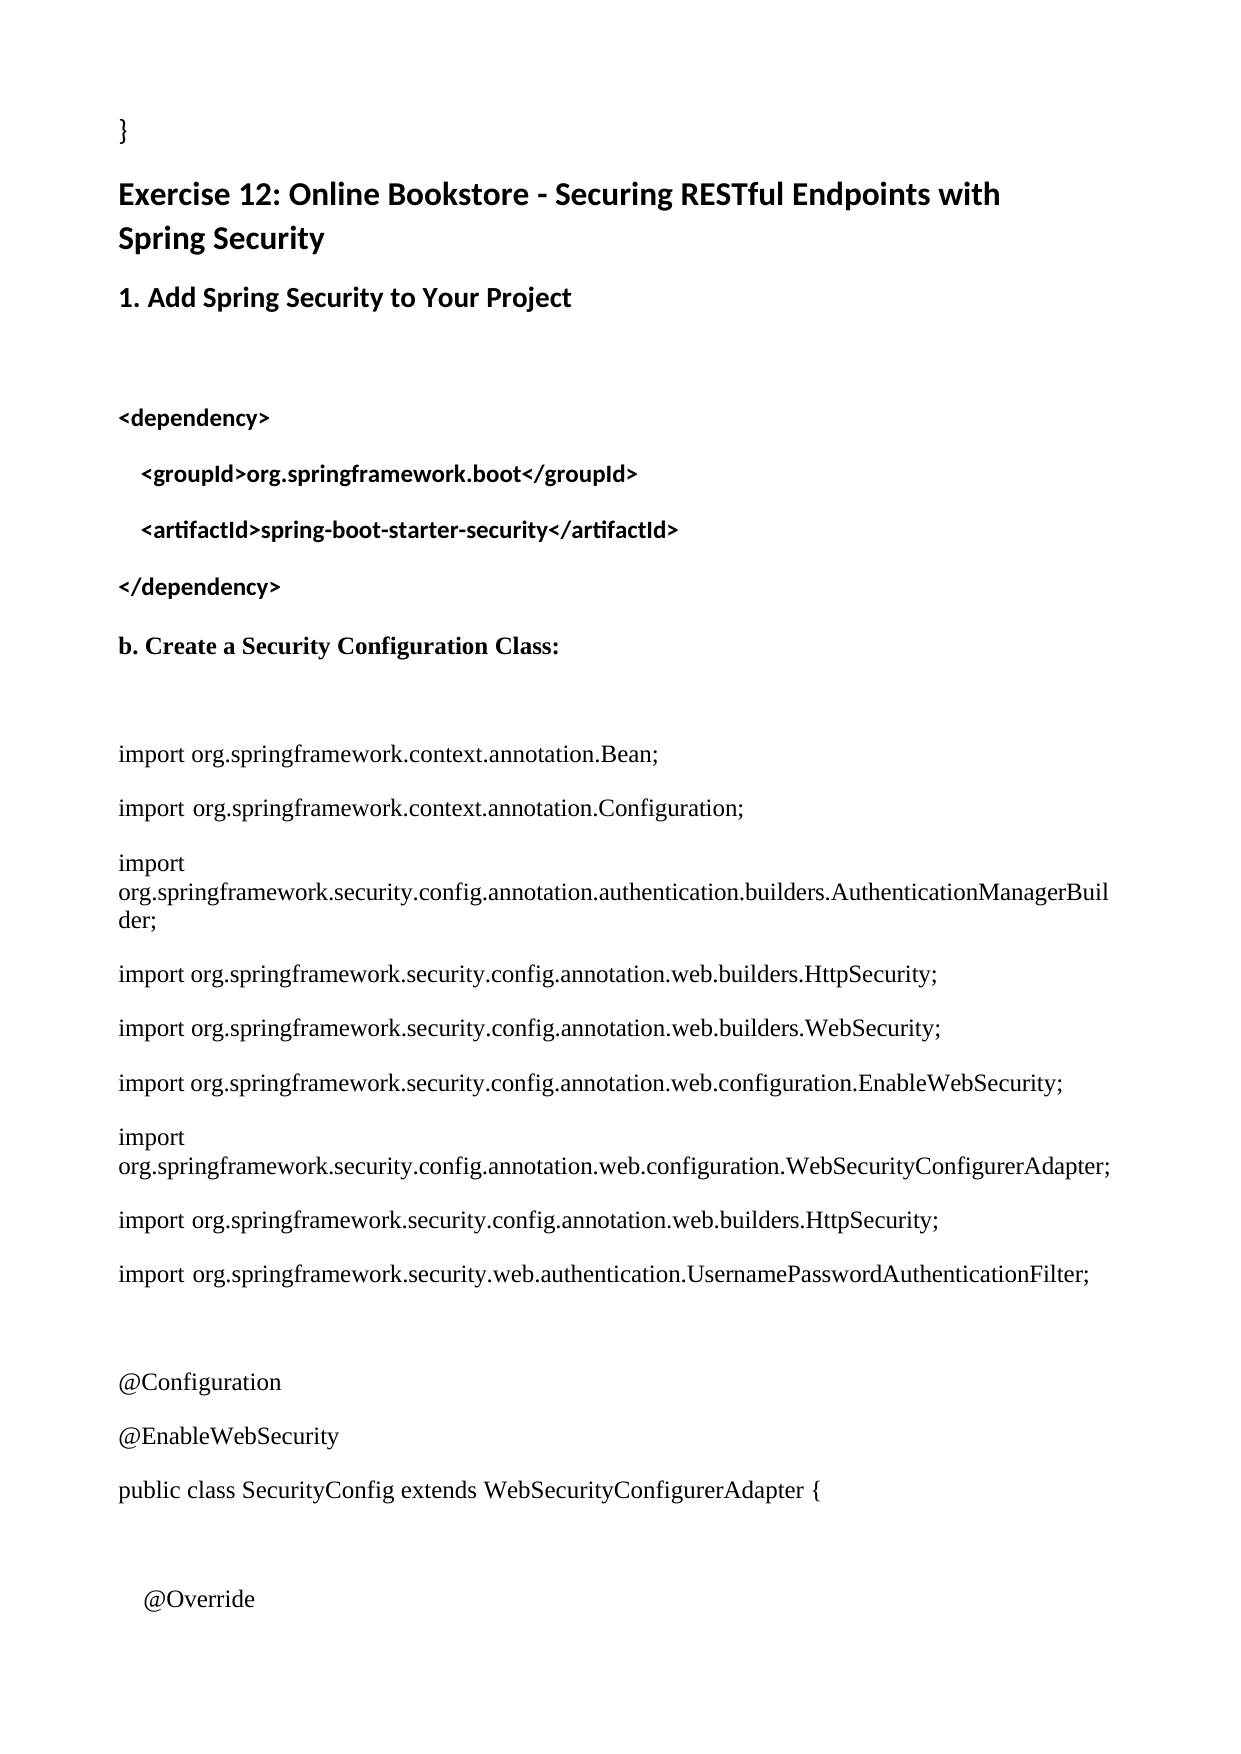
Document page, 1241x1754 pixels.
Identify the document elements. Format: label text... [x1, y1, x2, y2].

text </dependency> [118, 571, 1132, 601]
text } [118, 112, 1132, 148]
subtitle b. Create a Security Configuration Class: [118, 631, 1132, 660]
text @Override [143, 1584, 1132, 1613]
text @Configuration @EnableWebSecurity [118, 1367, 341, 1450]
subtitle Add Spring Security to Your Project [118, 279, 1132, 315]
text import org.springframework.context.annotation.Configuration; import [118, 768, 799, 876]
text import org.springframework.security.config.annotation.web.builders.HttpSecurity; import org.springframework.security.config.annotation.web.builders.WebSecurity; [118, 959, 968, 1042]
subtitle <dependency> [118, 402, 1132, 433]
text <groupId>org.springframework.boot</groupId> [141, 458, 1132, 489]
text Exercise 12: Online Bookstore - Securing RESTful Endpoints with Spring Security [118, 173, 1093, 258]
subtitle <artifactId>spring-boot-starter-security</artifactId> [141, 514, 1132, 545]
text import org.springframework.security.config.annotation.web.builders.HttpSecurity; [118, 1205, 1132, 1233]
text import org.springframework.security.config.annotation.web.configuration.WebSecurityConfigurerAdapter; [118, 1122, 1132, 1179]
text public class SecurityConfig extends WebSecurityConfigurerAdapter { [118, 1476, 1132, 1504]
text import org.springframework.security.web.authentication.UsernamePasswordAuthenticationFilter; [118, 1259, 1132, 1288]
text import org.springframework.security.config.annotation.web.configuration.EnableWebSecurity; [118, 1068, 1132, 1097]
text org.springframework.security.config.annotation.authentication.builders.AuthenticationManagerBuil der; [118, 877, 1122, 934]
text import org.springframework.context.annotation.Bean; [118, 739, 1132, 768]
